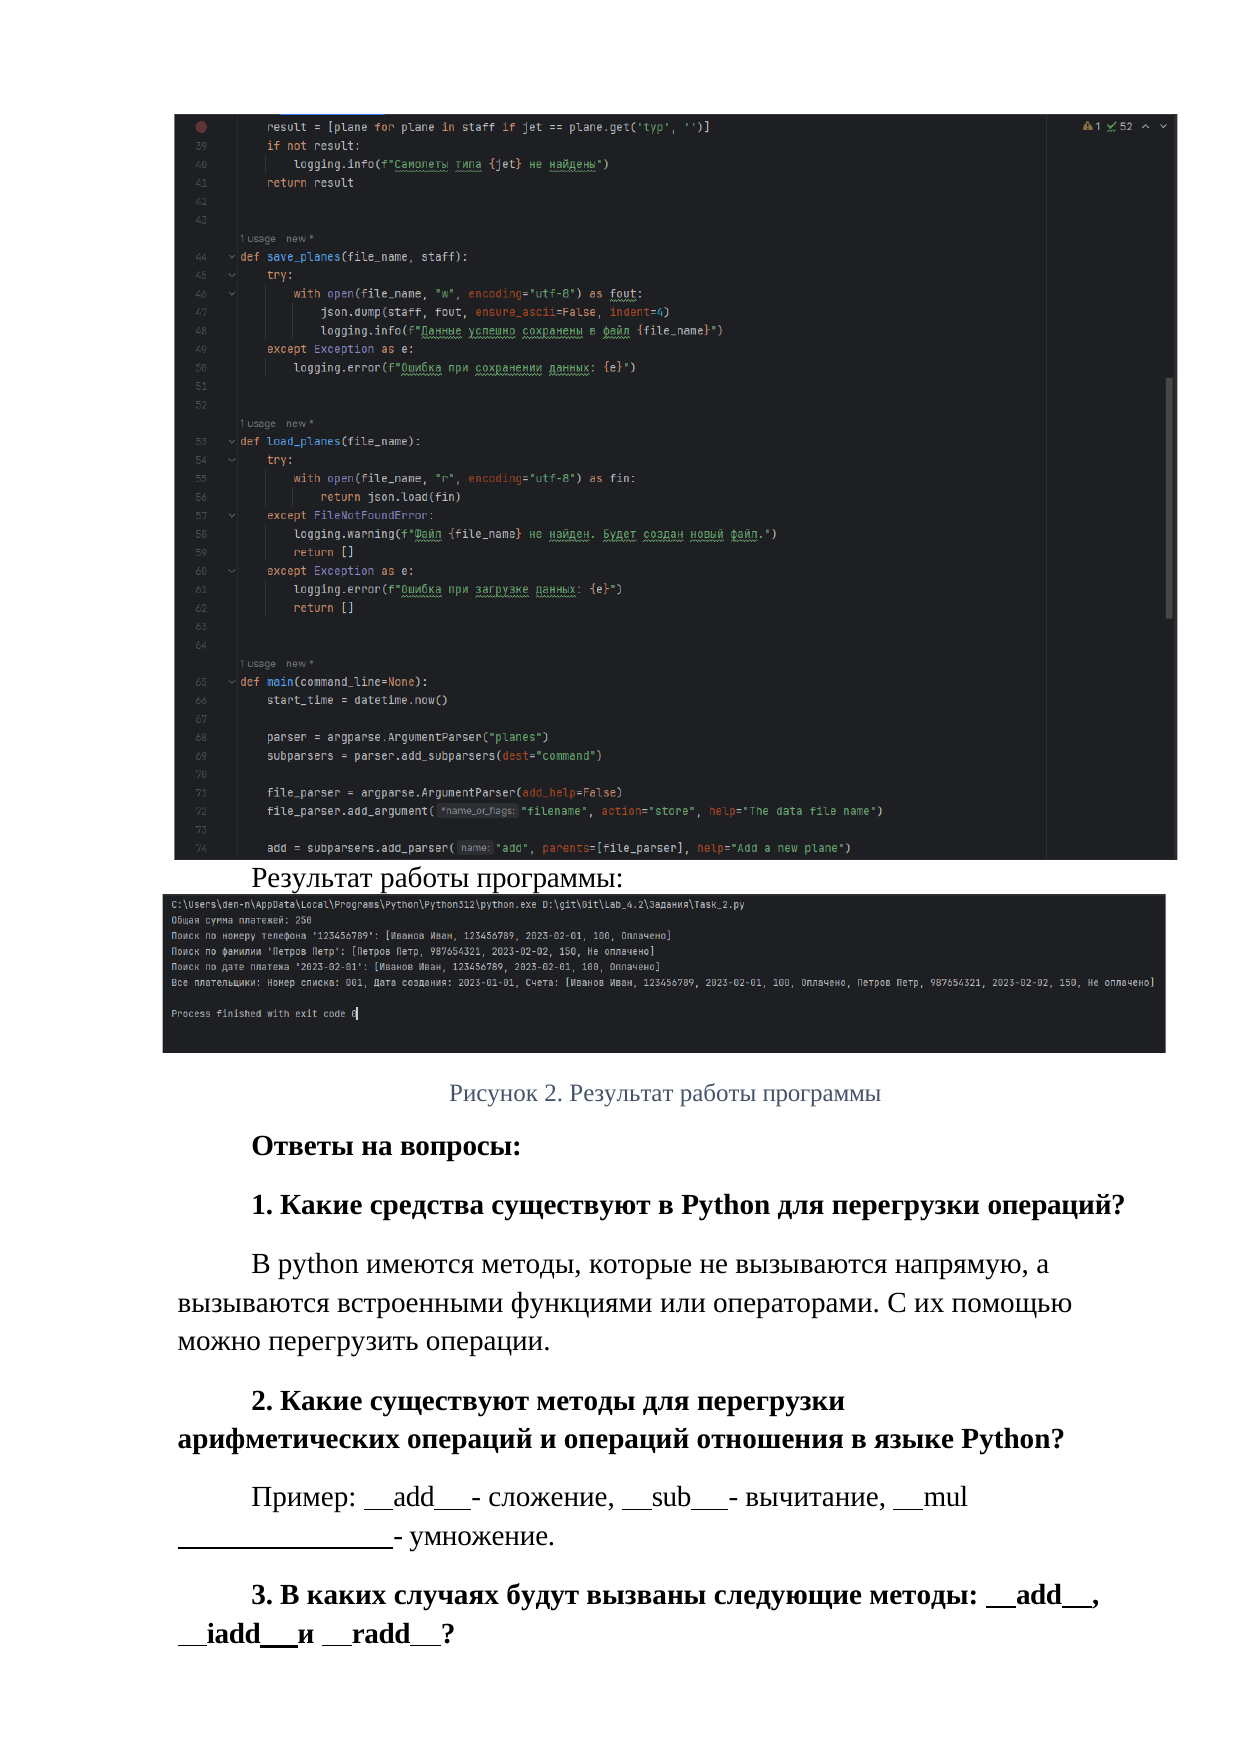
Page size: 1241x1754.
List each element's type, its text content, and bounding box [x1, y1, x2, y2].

text Ответы на вопросы: [251, 1128, 1165, 1162]
picture [174, 114, 1178, 860]
text Рисунок 2. Результат работы программы [222, 1078, 1108, 1106]
text В python имеются методы, которые не вызываются напрямую, а вызываются встроенными функциями или операторами. С их помощью можно перегрузить операции. [177, 1246, 1123, 1357]
picture [162, 894, 1166, 1053]
text Пример: add - сложение, sub - вычитание, mul - умножение. [177, 1479, 1014, 1552]
list Какие существуют методы для перегрузки арифметических операций и операций отношения в языке Python? [177, 1383, 1071, 1455]
list Какие средства существуют в Python для перегрузки операций? [251, 1187, 1165, 1221]
list В каких случаях будут вызваны следующие методы: add , [251, 1577, 1165, 1611]
text iadd и radd ? [177, 1616, 1165, 1649]
text Результат работы программы: [251, 860, 1165, 893]
